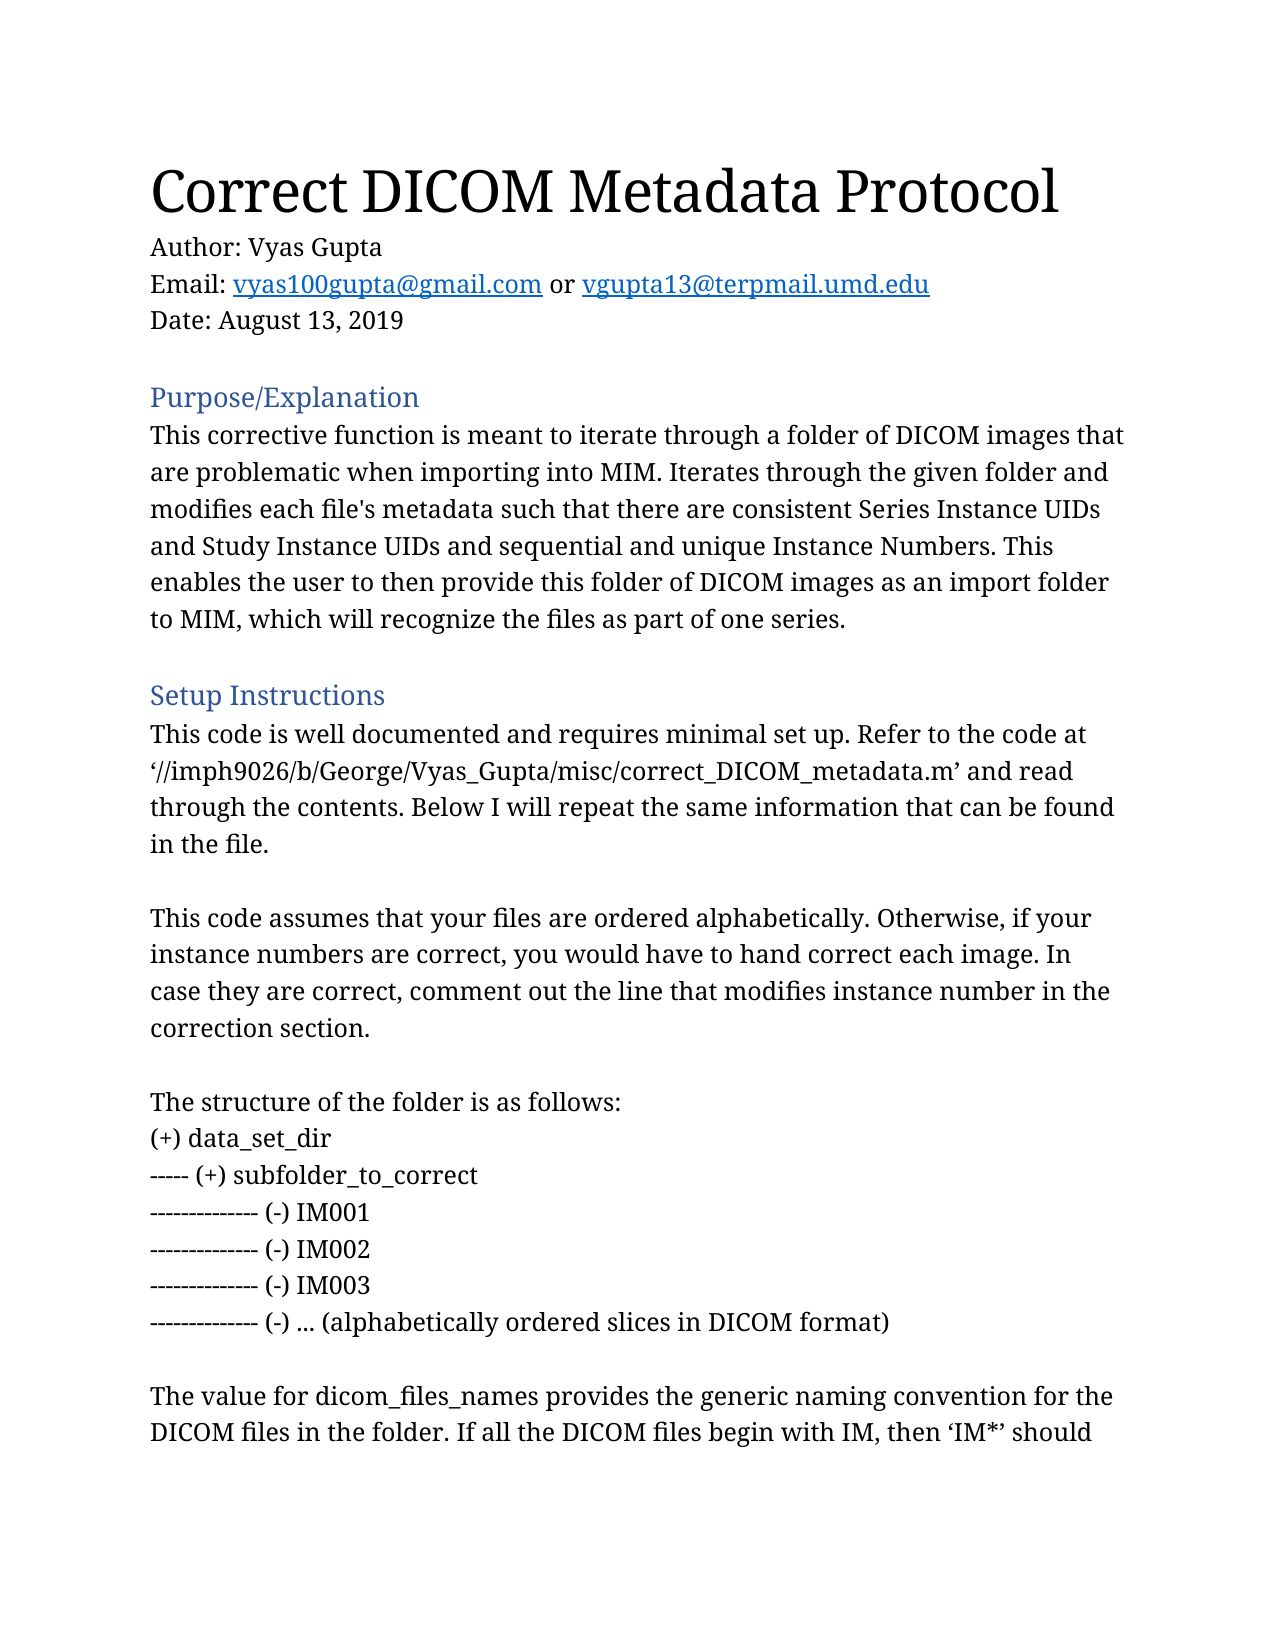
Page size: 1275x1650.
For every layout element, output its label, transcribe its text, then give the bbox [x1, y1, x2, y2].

text -------------- (-) IM001 [150, 1194, 1125, 1228]
text ----- (+) subfolder_to_correct [150, 1158, 1125, 1192]
text Email: vyas100gupta@gmail.com or vgupta13@terpmail.umd.edu [150, 266, 1125, 300]
text This code is well documented and requires minimal set up. Refer to the code at ‘//imph9026/b/George/Vyas_Gupta/misc/correct_DICOM_metadata.m’ and read through the contents. Below I will repeat the same information that can be found in the file. [150, 716, 1125, 861]
text (+) data_set_dir [150, 1121, 1125, 1155]
text This code assumes that your files are ordered alphabetically. Otherwise, if your instance numbers are correct, you would have to hand correct each image. In case they are correct, comment out the line that modifies instance number in the correction section. [150, 900, 1125, 1045]
text -------------- (-) IM002 [150, 1231, 1125, 1265]
text Author: Vyas Gupta [150, 229, 1125, 263]
title Correct DICOM Metadata Protocol [150, 150, 1125, 229]
subtitle Purpose/Explanation [150, 378, 1125, 415]
subtitle Setup Instructions [150, 677, 1125, 713]
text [150, 1378, 1125, 1449]
text -------------- (-) IM003 [150, 1268, 1125, 1302]
text Date: August 13, 2019 [150, 303, 1125, 337]
text -------------- (-) ... (alphabetically ordered slices in DICOM format) [150, 1305, 1125, 1339]
text This corrective function is meant to iterate through a folder of DICOM images that are problematic when importing into MIM. Iterates through the given folder and modifies each file's metadata such that there are consistent Series Instance UIDs and Study Instance UIDs and sequential and unique Instance Numbers. This enables the user to then provide this folder of DICOM images as an import folder to MIM, which will recognize the files as part of one series. [150, 418, 1125, 636]
text The structure of the folder is as follows: [150, 1084, 1125, 1118]
